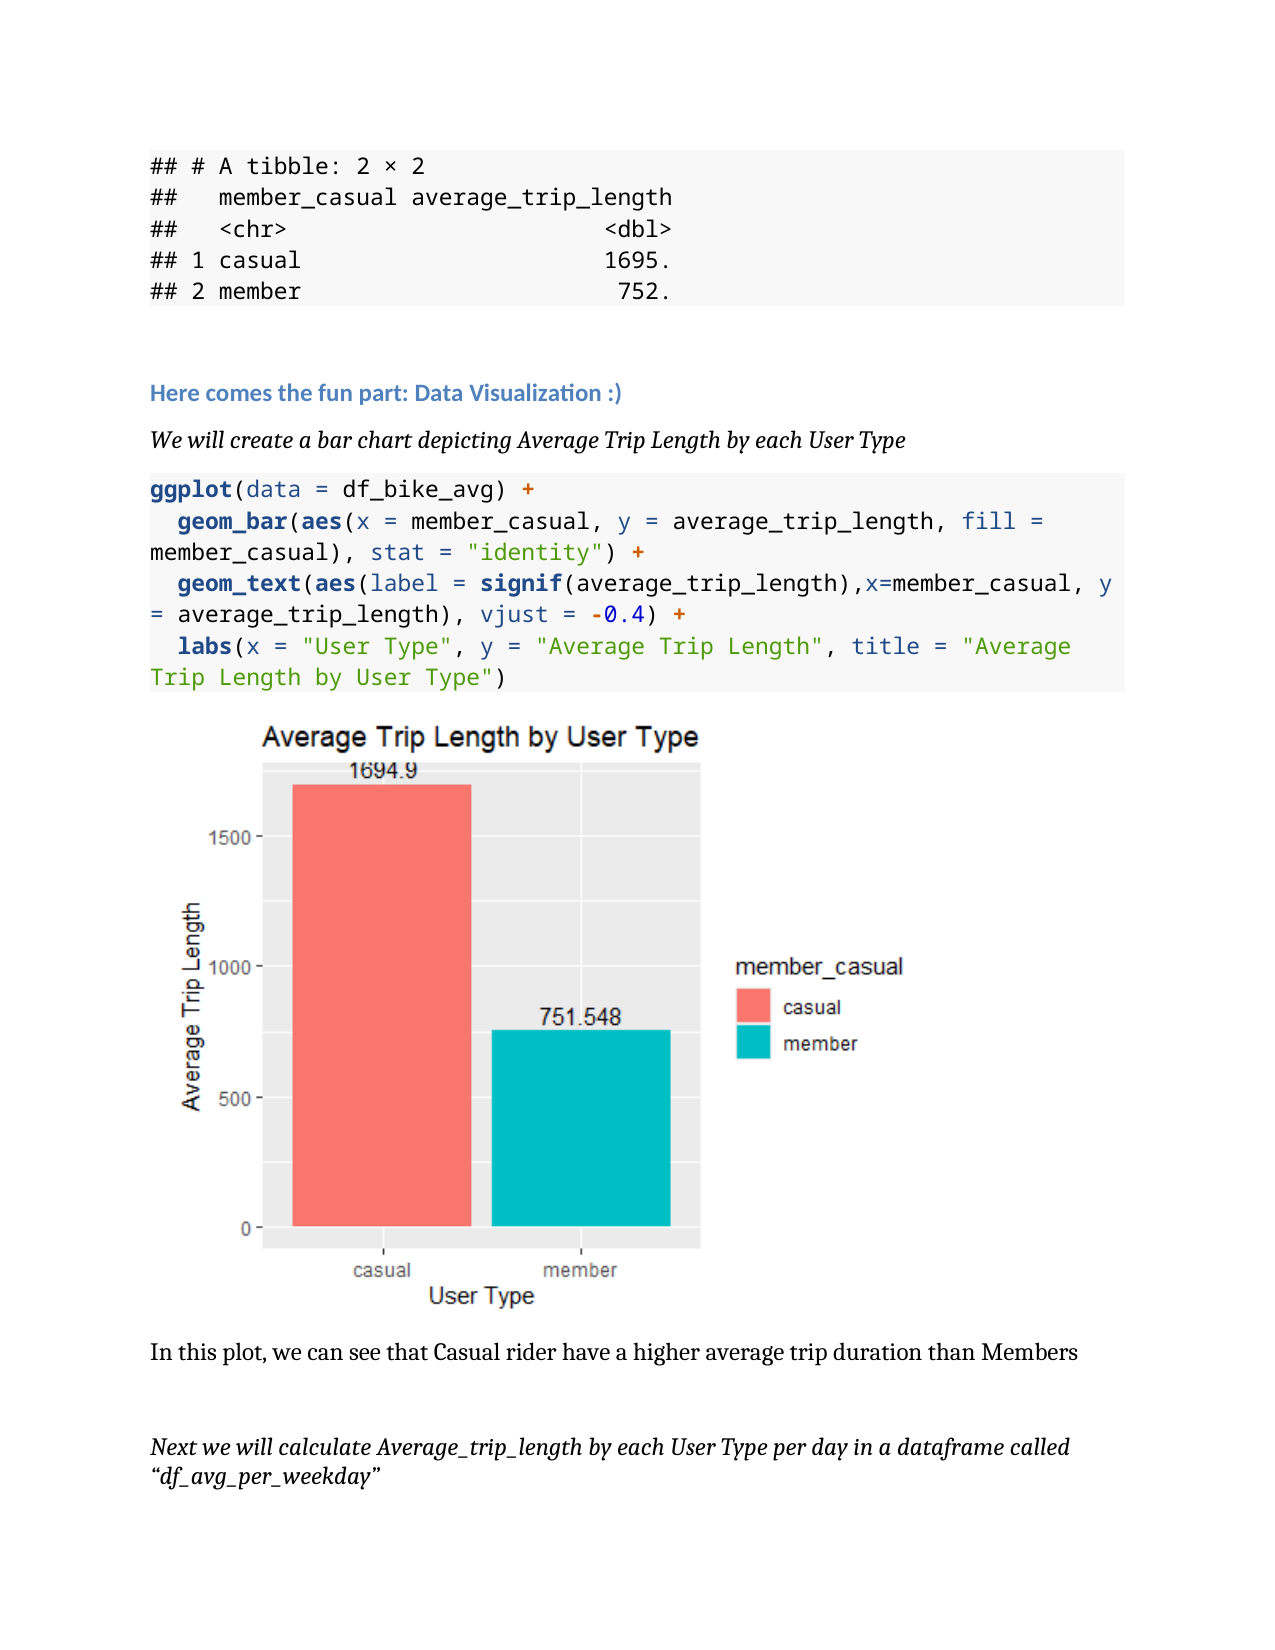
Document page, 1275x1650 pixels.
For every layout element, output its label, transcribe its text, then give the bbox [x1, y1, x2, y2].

text We will create a bar chart depicting Average Trip Length by each User Type [150, 426, 1125, 455]
picture [168, 713, 927, 1320]
text In this plot, we can see that Casual rider have a higher average trip duration than Members [150, 1338, 1125, 1367]
subtitle Here comes the fun part: Data Visualization :) [150, 377, 1125, 407]
text ggplot(data = df_bike_avg) + geom_bar(aes(x = member_casual, y = average_trip_length, fill = member_casual), stat = "identity") + geom_text(aes(label = signif(average_trip_length),x=member_casual, y = average_trip_length), vjust = -0.4) + labs(x = "User Type", y = "Average Trip Length", title = "Average Trip Length by User Type") [150, 473, 1125, 692]
text Next we will calculate Average_trip_length by each User Type per day in a dataframe called “df_avg_per_weekday” [150, 1433, 1125, 1491]
text ## # A tibble: 2 × 2 ## member_casual average_trip_length ## <chr> <dbl> ## 1 casual 1695. ## 2 member 752. [150, 150, 1125, 306]
